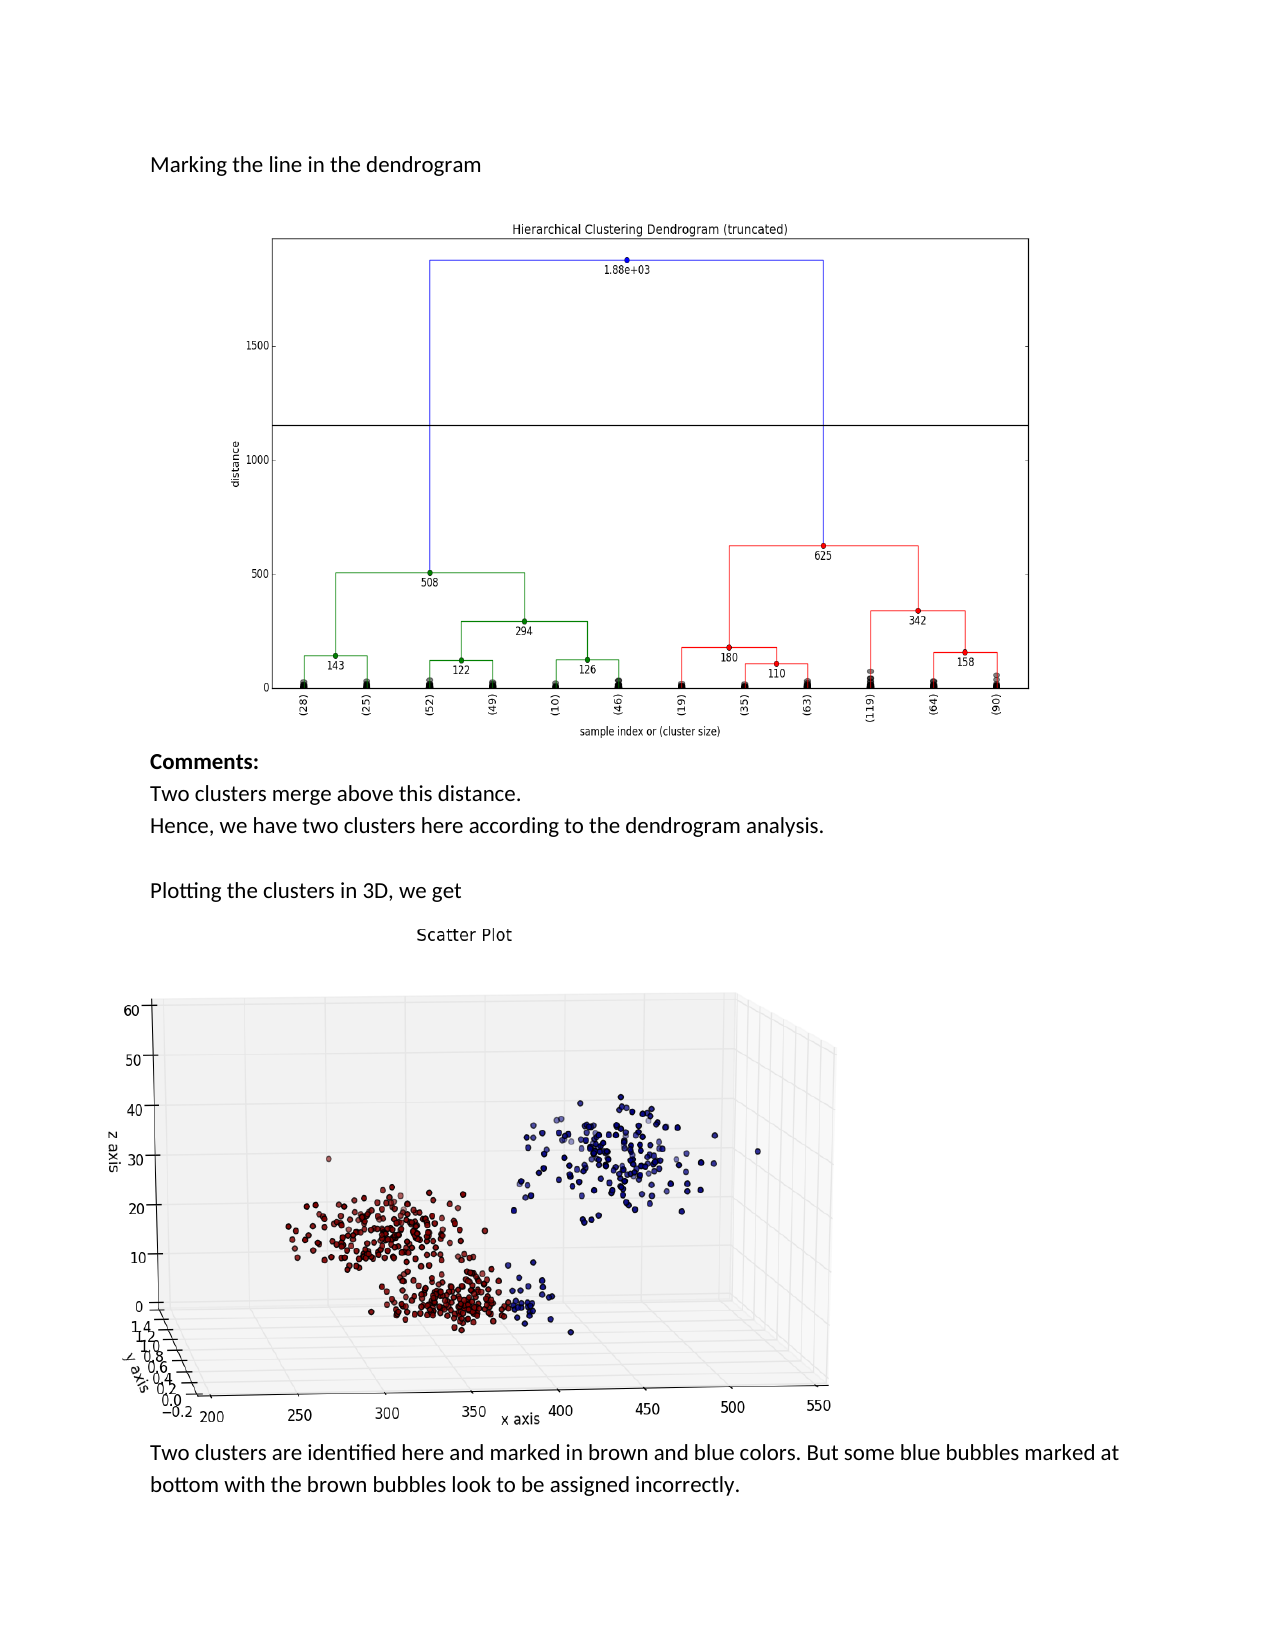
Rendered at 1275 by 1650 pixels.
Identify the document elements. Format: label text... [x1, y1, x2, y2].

list Hence, we have two clusters here according to the dendrogram analysis. [150, 812, 1125, 840]
list Comments: [150, 747, 1125, 775]
list Two clusters are identified here and marked in brown and blue colors. But some blue bubbles marked at bottom with the brown bubbles look to be assigned incorrectly. [150, 1438, 1125, 1498]
list Two clusters merge above this distance. [150, 779, 1125, 807]
list Marking the line in the dendrogram [150, 150, 1125, 178]
picture [150, 182, 1125, 744]
picture [75, 908, 877, 1434]
list Plotting the clusters in 3D, we get [150, 876, 1125, 904]
